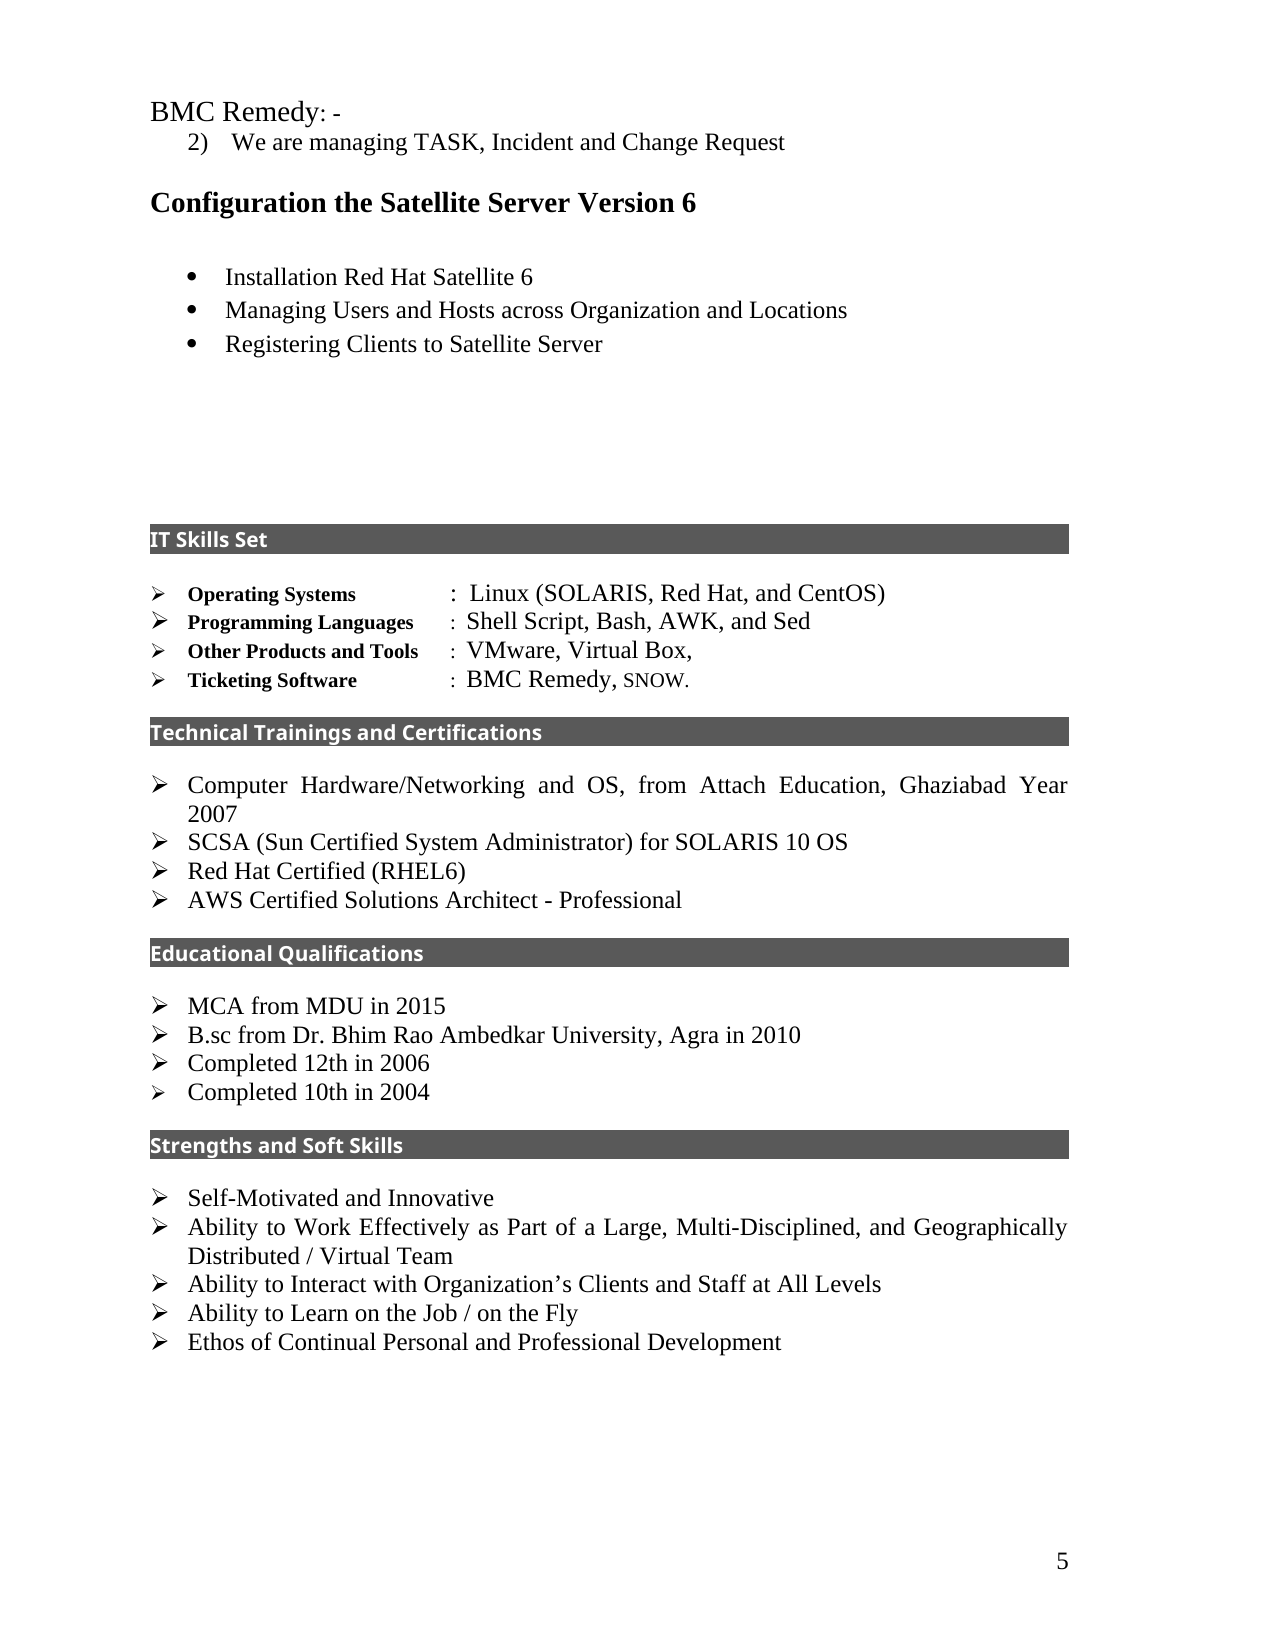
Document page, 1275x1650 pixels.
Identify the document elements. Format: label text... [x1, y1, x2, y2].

list Ability to Work Effectively as Part of a Large, Multi-Disciplined, and Geographically Distributed / Virtual Team [150, 1212, 1069, 1269]
list Managing Users and Hosts across Organization and Locations [187, 295, 1069, 324]
list SCSA (Sun Certified System Administrator) for SOLARIS 10 OS [150, 827, 994, 856]
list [187, 127, 1069, 156]
list Other Products and Tools : VMware, Virtual Box, [150, 635, 1069, 664]
text BMC Remedy: - [150, 94, 1069, 127]
subtitle Technical Trainings and Certifications [150, 717, 1069, 746]
text Configuration the Satellite Server Version 6 [150, 185, 1069, 218]
list Installation Red Hat Satellite 6 [187, 262, 1069, 290]
subtitle Educational Qualifications [150, 938, 1069, 967]
list Programming Languages : Shell Script, Bash, AWK, and Sed [150, 606, 1069, 635]
list Ability to Interact with Organization’s Clients and Staff at All Levels [150, 1269, 1069, 1298]
list Computer Hardware/Networking and OS, from Attach Education, Ghaziabad Year 2007 [150, 770, 1069, 827]
list Self-Motivated and Innovative [150, 1183, 1069, 1212]
list MCA from MDU in 2015 [150, 991, 1069, 1020]
list AWS Certified Solutions Architect - Professional [150, 885, 994, 914]
list Ethos of Continual Personal and Professional Development [150, 1327, 1069, 1356]
list Registering Clients to Satellite Server [187, 329, 1069, 358]
list Ticketing Software : BMC Remedy, SNOW. [150, 664, 1069, 693]
subtitle IT Skills Set [150, 524, 1069, 554]
list Red Hat Certified (RHEL6) [150, 856, 994, 885]
list B.sc from Dr. Bhim Rao Ambedkar University, Agra in 2010 [150, 1020, 1069, 1048]
list Completed 12th in 2006 [150, 1048, 1069, 1077]
list Ability to Learn on the Job / on the Fly [150, 1298, 1069, 1327]
subtitle Strengths and Soft Skills [150, 1130, 1069, 1159]
list Completed 10th in 2004 [150, 1077, 1069, 1106]
list Operating Systems : Linux (SOLARIS, Red Hat, and CentOS) [150, 578, 1069, 606]
